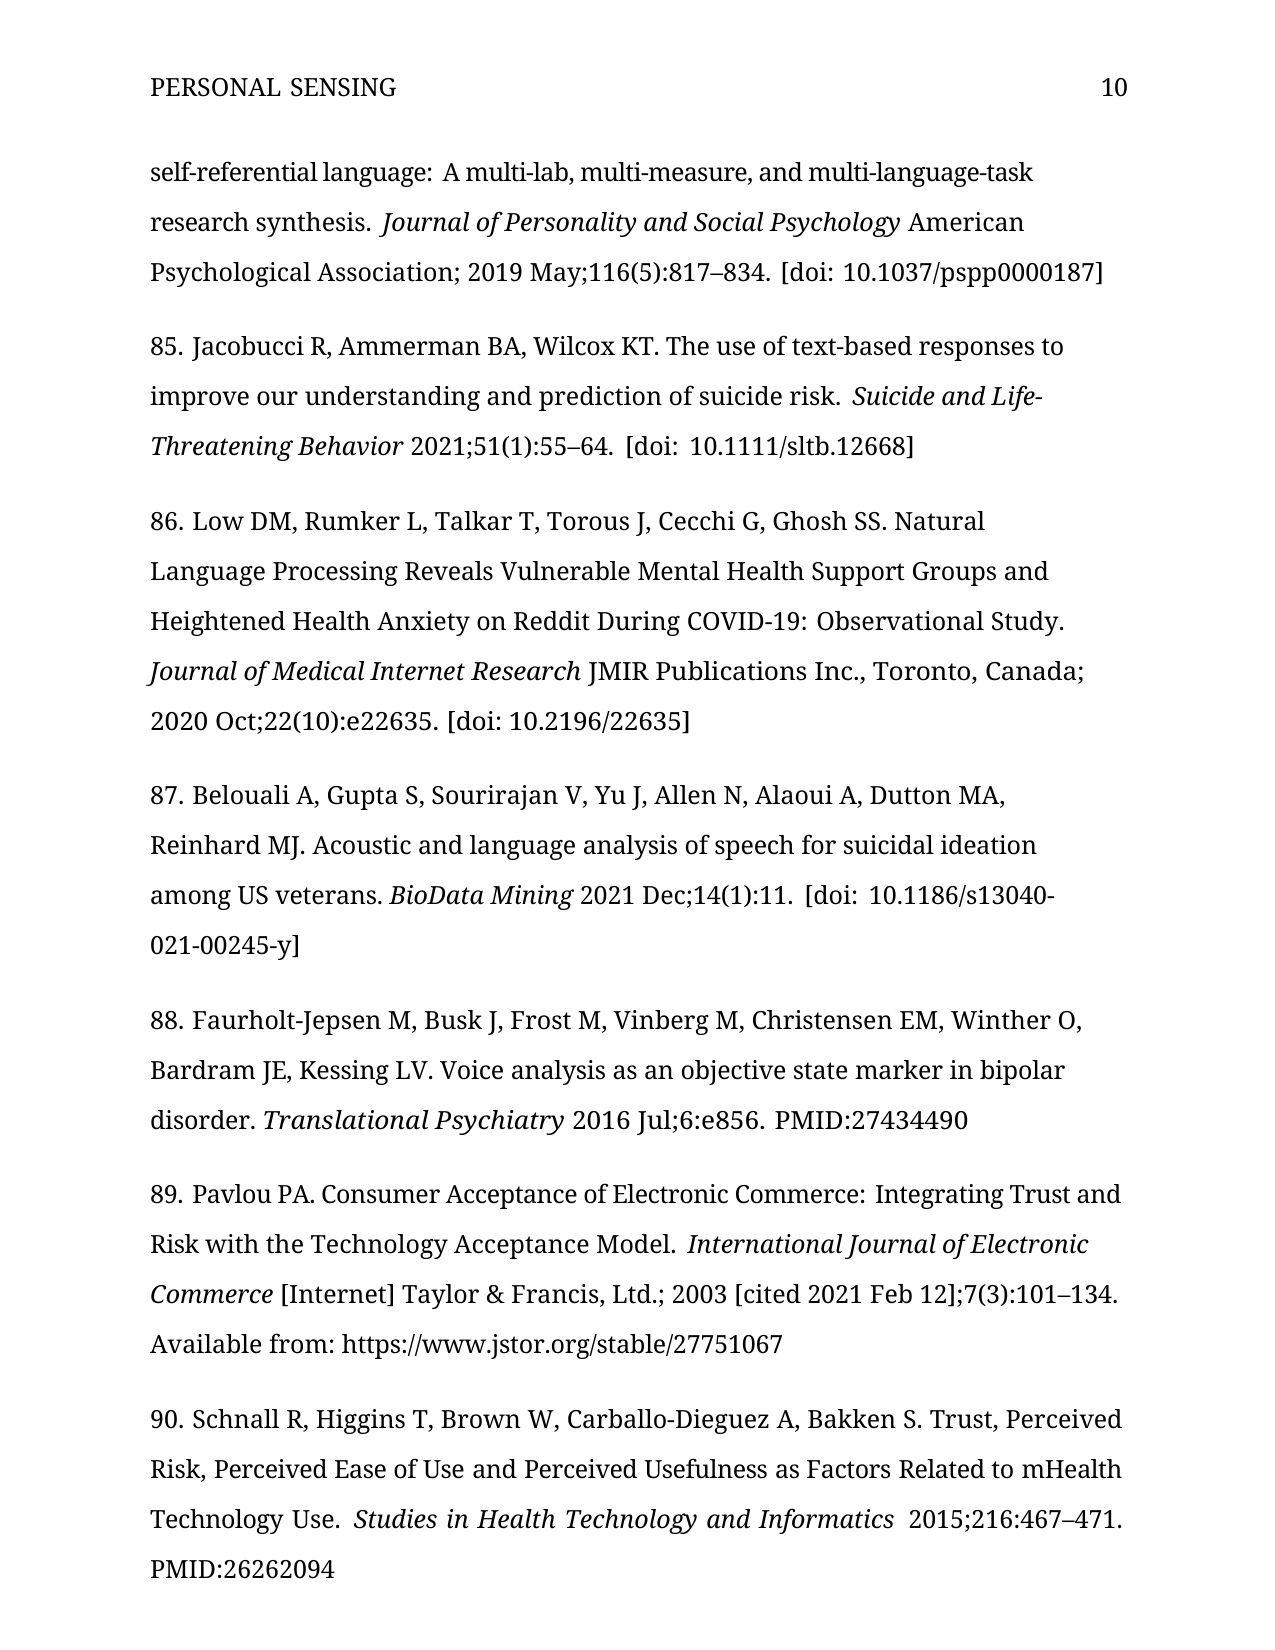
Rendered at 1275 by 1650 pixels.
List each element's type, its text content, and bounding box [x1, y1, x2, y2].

list Low DM, Rumker L, Talkar T, Torous J, Cecchi G, Ghosh SS. Natural Language Processing Reveals Vulnerable Mental Health Support Groups and Heightened Health Anxiety on Reddit During COVID-19: Observational Study. Journal of Medical Internet Research JMIR Publications Inc., Toronto, Canada; 2020 Oct;22(10):e22635. [doi: 10.2196/22635] [150, 503, 1099, 737]
list Belouali A, Gupta S, Sourirajan V, Yu J, Allen N, Alaoui A, Dutton MA, Reinhard MJ. Acoustic and language analysis of speech for suicidal ideation among US veterans. BioData Mining 2021 Dec;14(1):11. [doi: 10.1186/s13040-021-00245-y] [150, 778, 1089, 962]
list Jacobucci R, Ammerman BA, Wilcox KT. The use of text-based responses to improve our understanding and prediction of suicide risk. Suicide and Life-Threatening Behavior 2021;51(1):55–64. [doi: 10.1111/sltb.12668] [150, 329, 1115, 463]
list Schnall R, Higgins T, Brown W, Carballo-Dieguez A, Bakken S. Trust, Perceived Risk, Perceived Ease of Use and Perceived Usefulness as Factors Related to mHealth Technology Use. Studies in Health Technology and Informatics 2015;216:467–471. PMID:26262094 [150, 1401, 1123, 1585]
list Pavlou PA. Consumer Acceptance of Electronic Commerce: Integrating Trust and Risk with the Technology Acceptance Model. International Journal of Electronic Commerce [Internet] Taylor & Francis, Ltd.; 2003 [cited 2021 Feb 12];7(3):101–134. Available from: https://www.jstor.org/stable/27751067 [150, 1177, 1125, 1361]
text self-referential language: A multi-lab, multi-measure, and multi-language-task research synthesis. Journal of Personality and Social Psychology American Psychological Association; 2019 May;116(5):817–834. [doi: 10.1037/pspp0000187] [150, 154, 1126, 288]
list Faurholt-Jepsen M, Busk J, Frost M, Vinberg M, Christensen EM, Winther O, Bardram JE, Kessing LV. Voice analysis as an objective state marker in bipolar disorder. Translational Psychiatry 2016 Jul;6:e856. PMID:27434490 [150, 1002, 1102, 1136]
